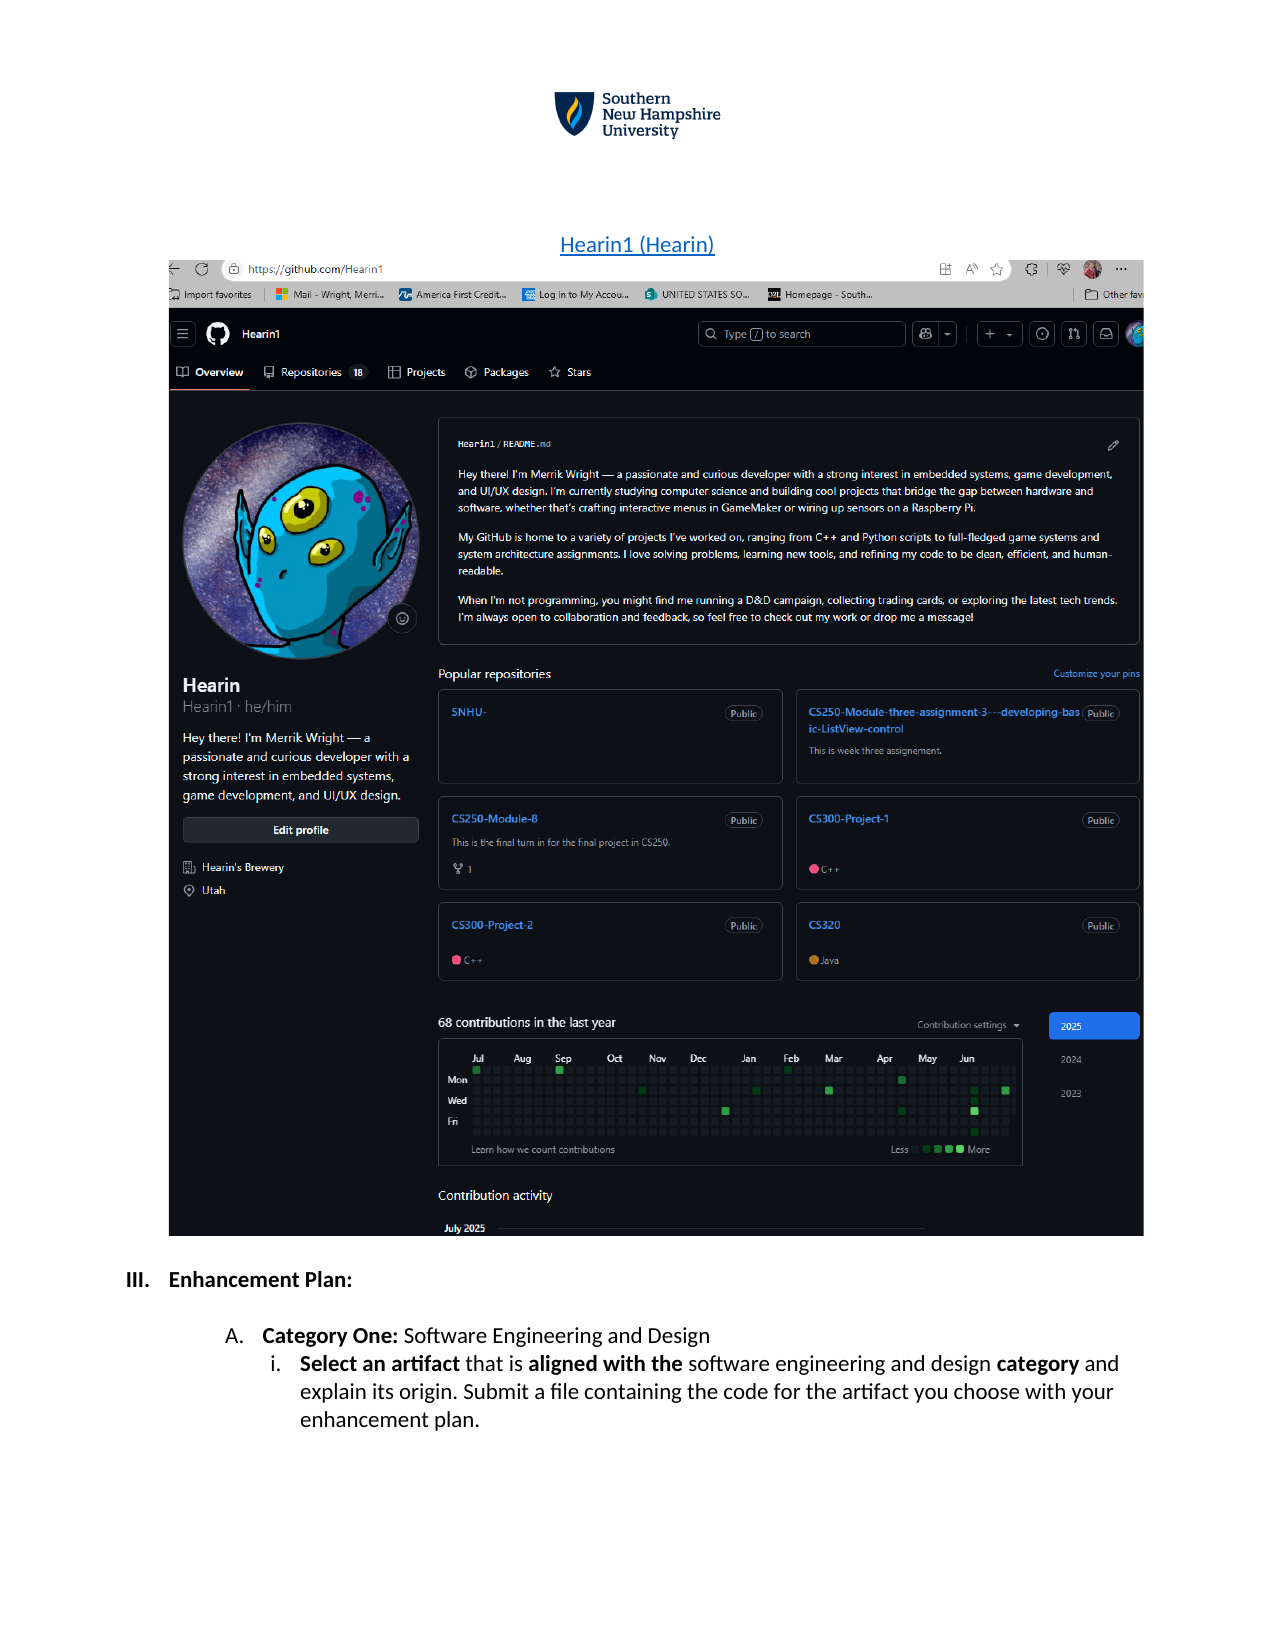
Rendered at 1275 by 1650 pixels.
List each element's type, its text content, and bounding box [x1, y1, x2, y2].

picture [546, 75, 729, 154]
list Category One: Software Engineering and Design [225, 1321, 1125, 1349]
text Hearin1 (Hearin) [150, 230, 1125, 258]
list Select an artifact that is aligned with the software engineering and design category and explain its origin. Submit a file containing the code for the artifact you choose with your enhancement plan. [281, 1349, 1125, 1433]
list Enhancement Plan: [150, 1265, 1125, 1293]
